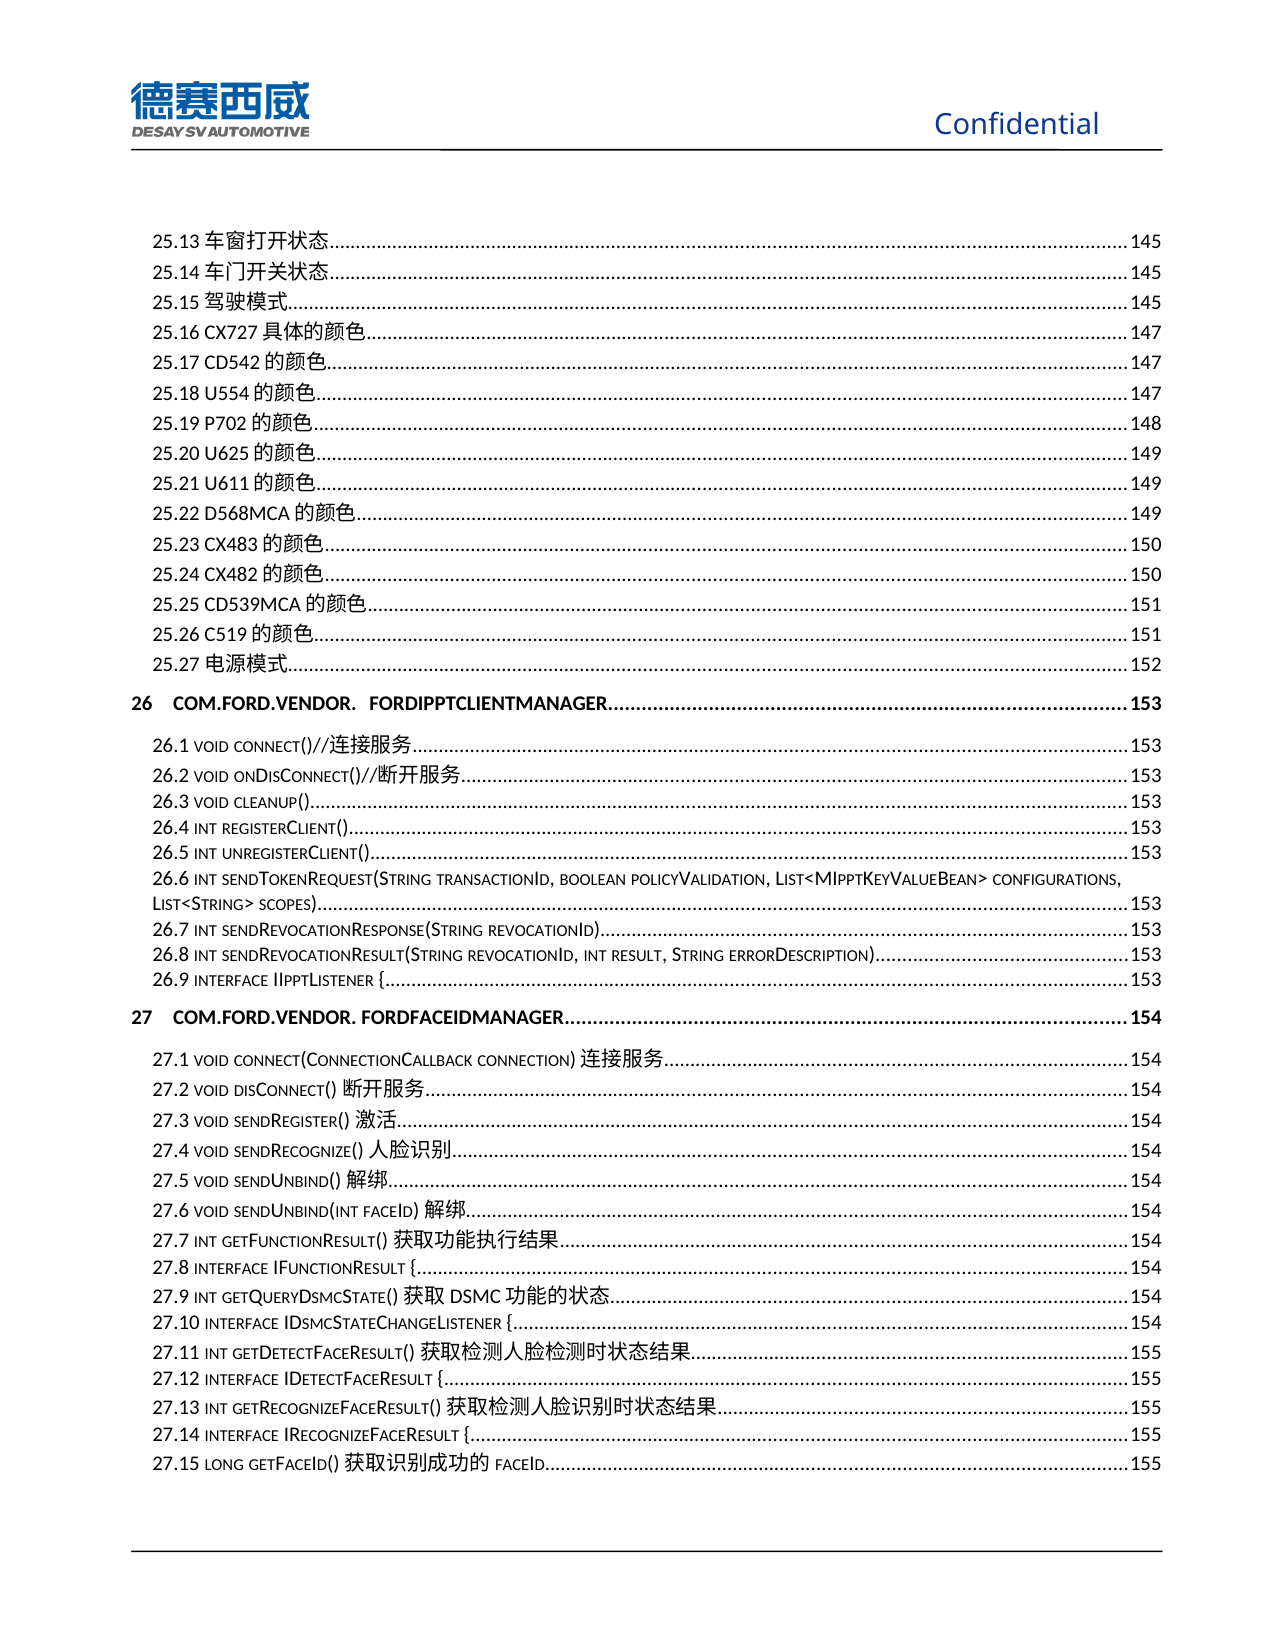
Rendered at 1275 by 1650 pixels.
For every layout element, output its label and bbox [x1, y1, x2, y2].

picture [131, 81, 310, 137]
